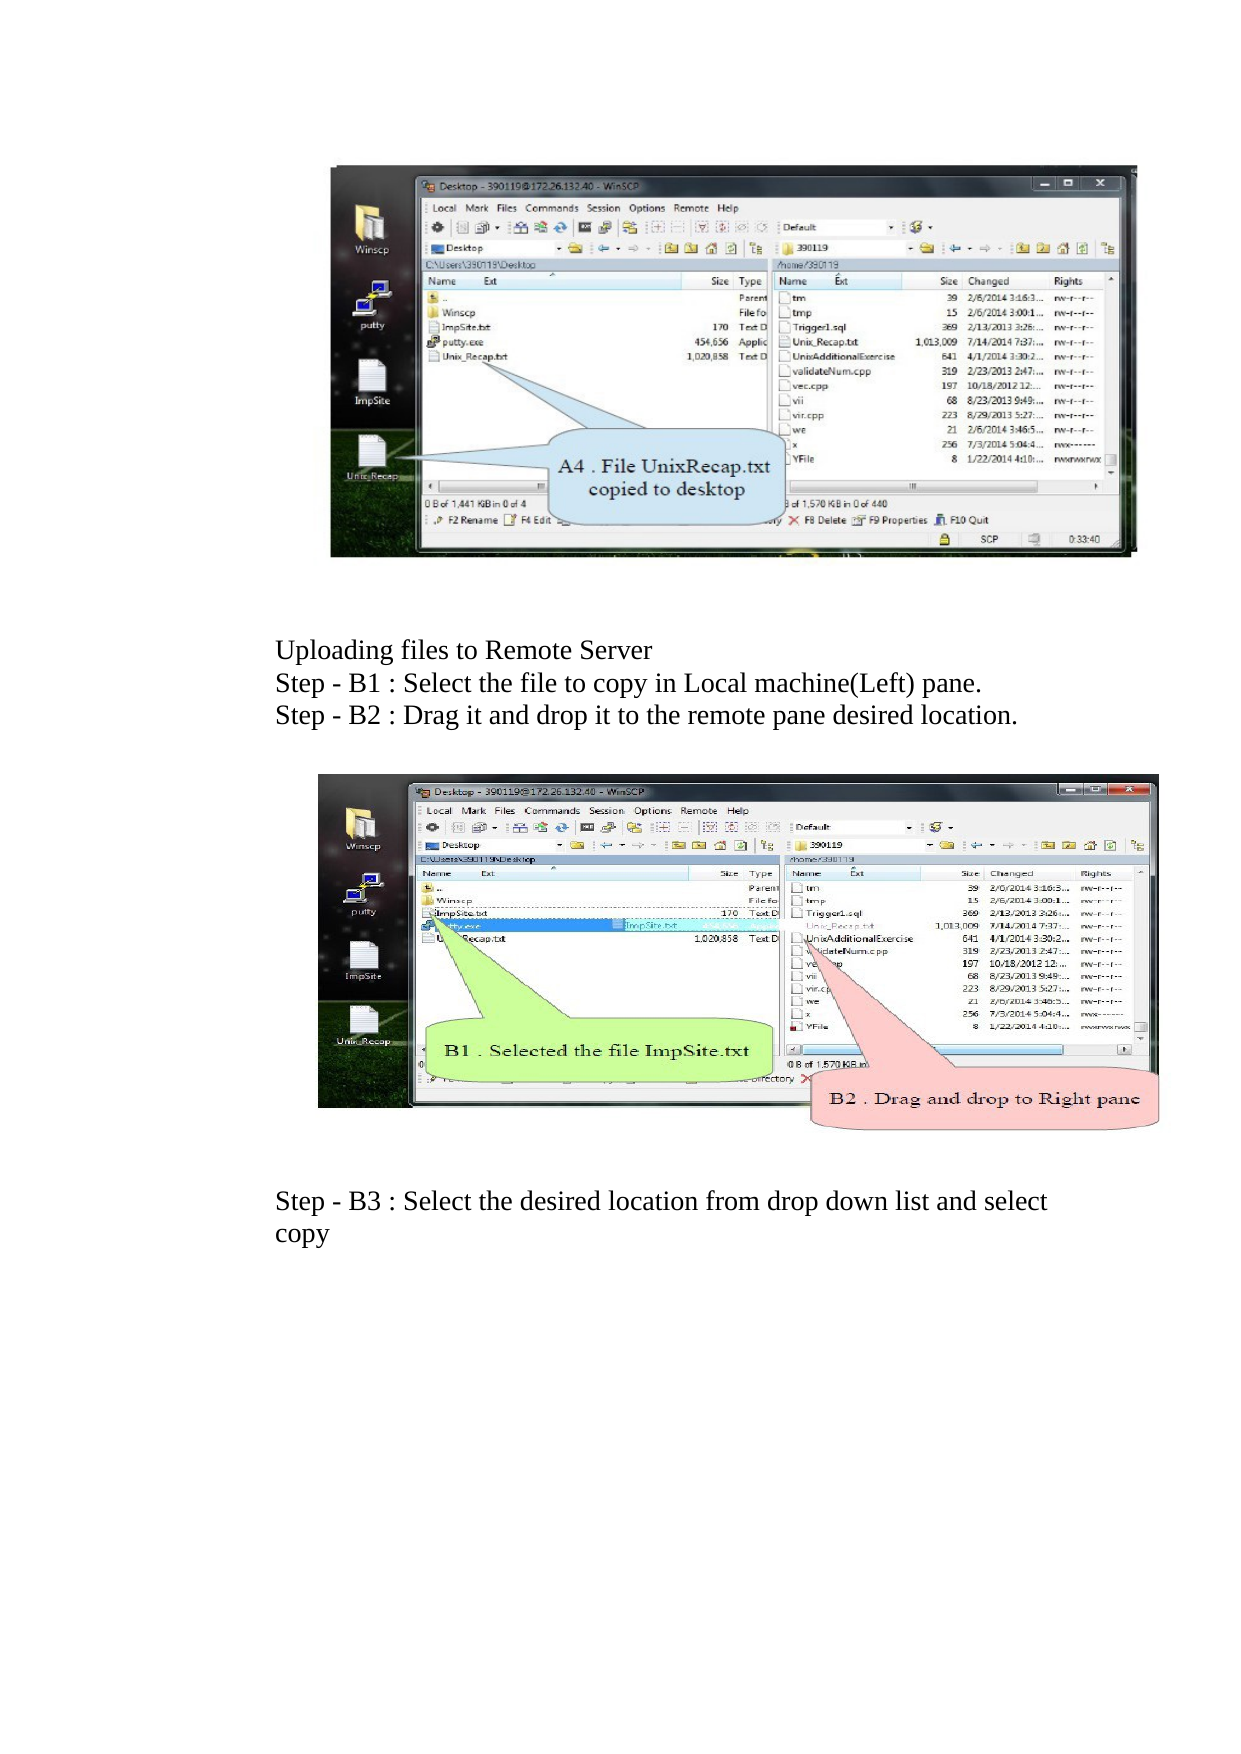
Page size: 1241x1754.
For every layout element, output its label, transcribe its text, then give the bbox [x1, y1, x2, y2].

text Step - B3 : Select the desired location from drop down list and select copy [275, 1184, 1090, 1249]
picture [275, 759, 1199, 1155]
text Uploading files to Remote Server Step - B1 : Select the file to copy in Local machine(Left) pane. Step - B2 : Drag it and drop it to the remote pane desired location. [275, 633, 1090, 730]
picture [275, 150, 1187, 604]
